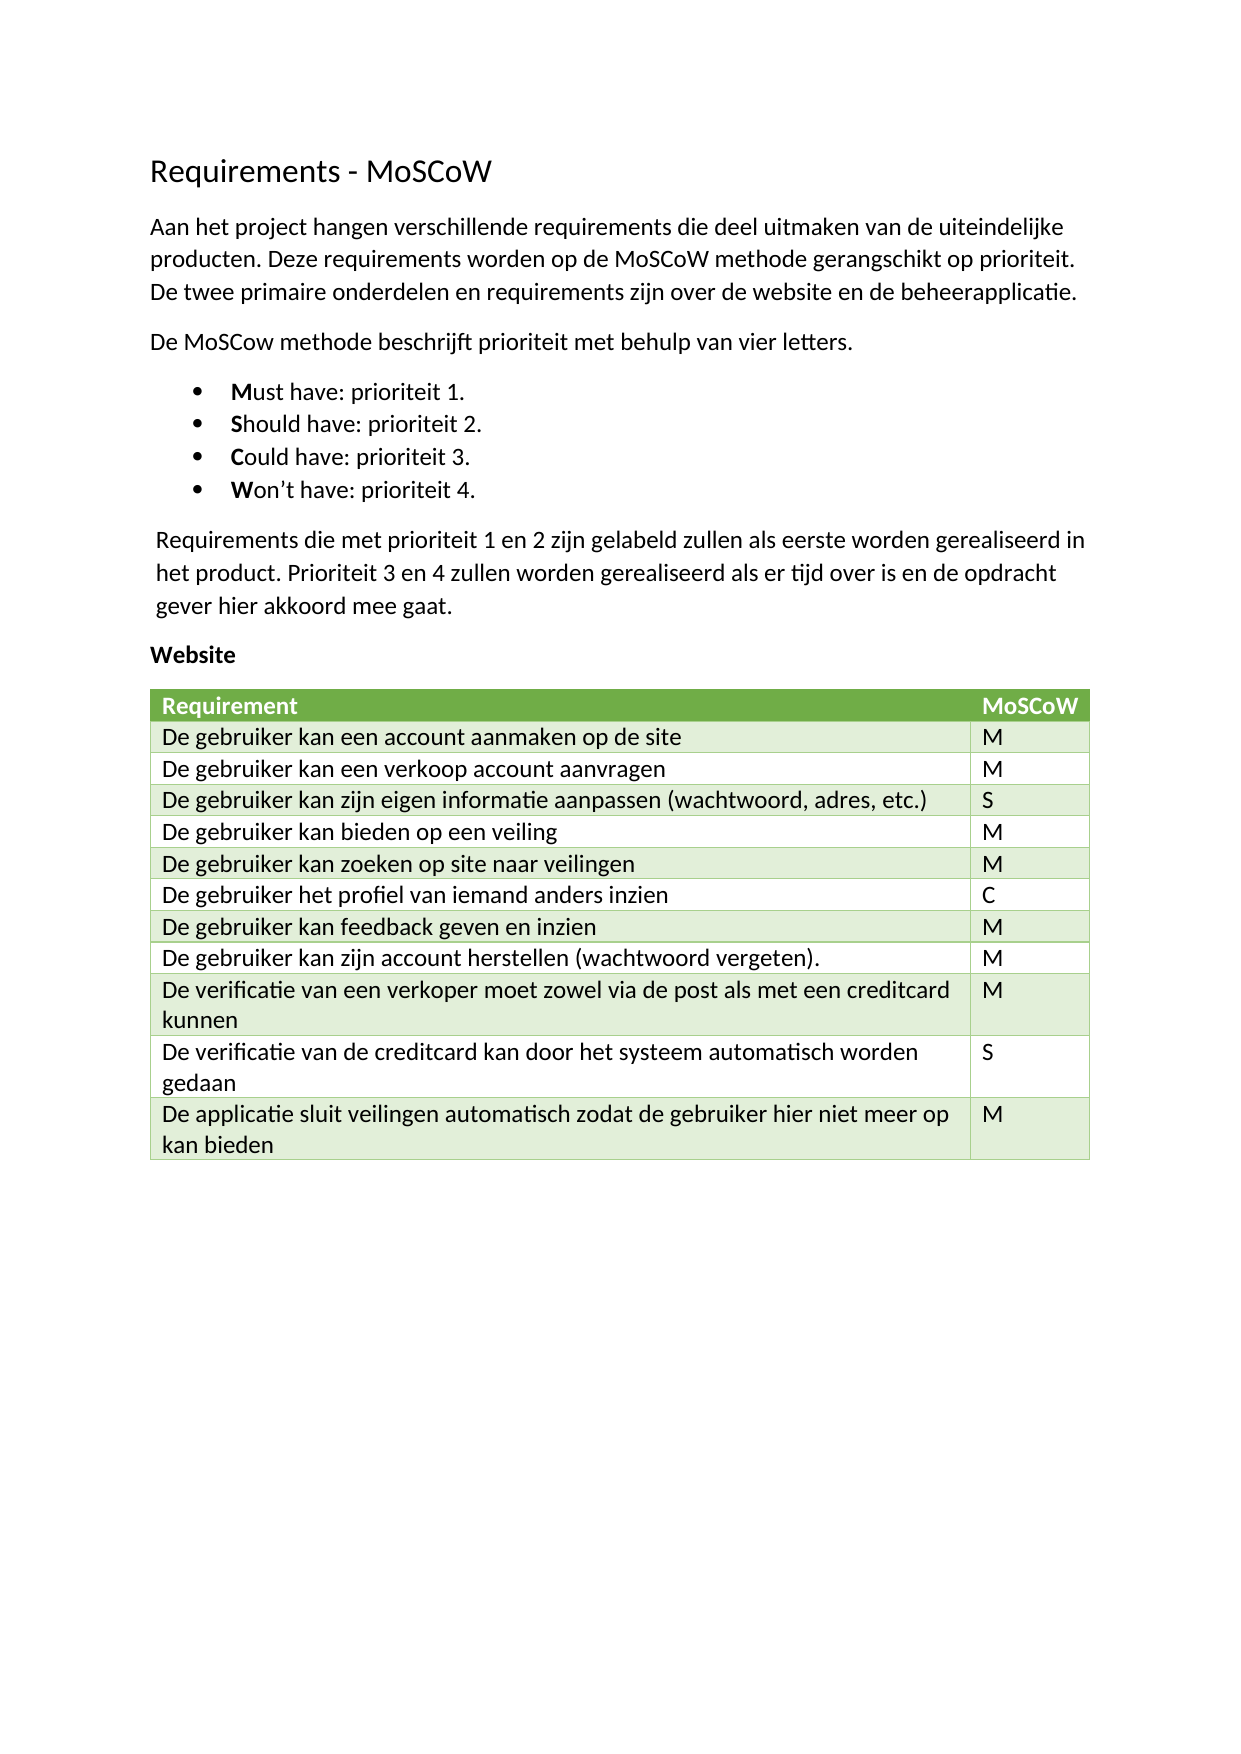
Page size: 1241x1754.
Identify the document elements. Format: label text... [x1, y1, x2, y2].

table_cell De gebruiker kan bieden op een veiling [151, 816, 970, 847]
table_cell M [971, 1098, 1089, 1159]
text Requirements die met prioriteit 1 en 2 zijn gelabeld zullen als eerste worden gerealiseerd in het product. Prioriteit 3 en 4 zullen worden gerealiseerd als er tijd over is en de opdracht gever hier akkoord mee gaat. [156, 524, 1090, 620]
list Could have: prioriteit 3. [193, 441, 1090, 472]
text De MoSCow methode beschrijft prioriteit met behulp van vier letters. [150, 326, 1090, 357]
table_cell De gebruiker kan een verkoop account aanvragen [151, 753, 970, 784]
table_cell De gebruiker het profiel van iemand anders inzien [151, 879, 970, 910]
list Won’t have: prioriteit 4. [193, 474, 1090, 505]
list Should have: prioriteit 2. [193, 408, 1090, 439]
list Must have: prioriteit 1. [193, 376, 1090, 406]
table_cell M [971, 753, 1089, 784]
table_cell S [971, 1036, 1089, 1097]
table_cell M [971, 816, 1089, 847]
table_cell M [971, 974, 1089, 1035]
table_cell C [971, 879, 1089, 910]
text Requirements - MoSCoW [150, 150, 1090, 191]
table_cell De gebruiker kan feedback geven en inzien [151, 911, 970, 941]
table_cell De gebruiker kan zijn eigen informatie aanpassen (wachtwoord, adres, etc.) [151, 785, 970, 815]
table_cell De gebruiker kan een account aanmaken op de site [151, 722, 970, 752]
table_cell De gebruiker kan zoeken op site naar veilingen [151, 848, 970, 878]
table_cell De gebruiker kan zijn account herstellen (wachtwoord vergeten). [151, 943, 970, 973]
table_cell De applicatie sluit veilingen automatisch zodat de gebruiker hier niet meer op kan bieden [151, 1098, 970, 1159]
table_cell S [971, 785, 1089, 815]
table_cell M [971, 848, 1089, 878]
table_cell De verificatie van een verkoper moet zowel via de post als met een creditcard kunnen [151, 974, 970, 1035]
table_header Requirement [151, 690, 970, 721]
text Website [150, 639, 1090, 670]
table_cell M [971, 911, 1089, 941]
table_cell De verificatie van de creditcard kan door het systeem automatisch worden gedaan [151, 1036, 970, 1097]
table_cell M [971, 722, 1089, 752]
table_cell M [971, 943, 1089, 973]
table_header MoSCoW [971, 690, 1089, 721]
text Aan het project hangen verschillende requirements die deel uitmaken van de uiteindelijke producten. Deze requirements worden op de MoSCoW methode gerangschikt op prioriteit. De twee primaire onderdelen en requirements zijn over de website en de beheerapplicatie. [150, 211, 1090, 307]
